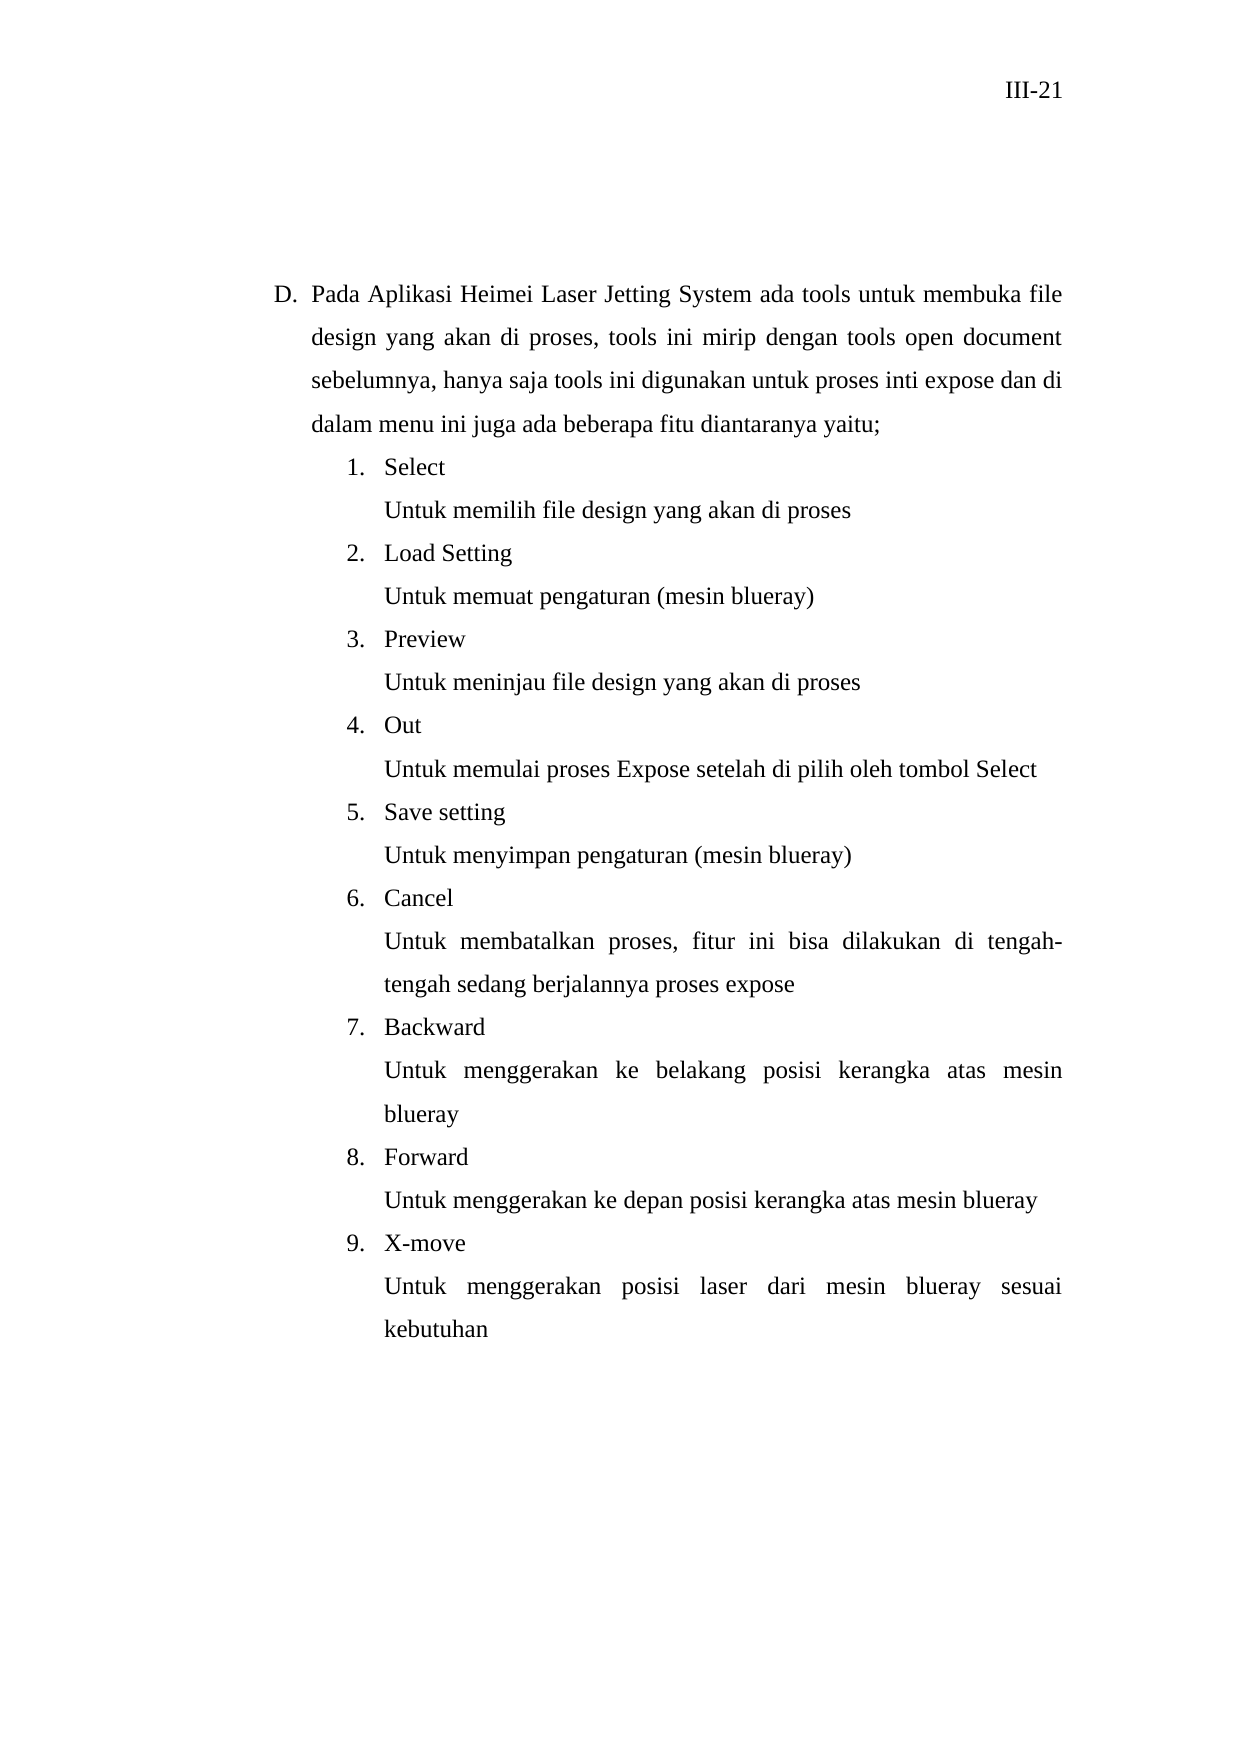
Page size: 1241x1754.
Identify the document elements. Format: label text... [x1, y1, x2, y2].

list Load Setting [346, 538, 1063, 567]
list Preview [346, 624, 1063, 653]
text Untuk menggerakan ke belakang posisi kerangka atas mesin blueray [384, 1056, 1063, 1127]
text Untuk memilih file design yang akan di proses [384, 495, 1063, 524]
text Untuk menggerakan ke depan posisi kerangka atas mesin blueray [384, 1185, 1063, 1214]
text Untuk memuat pengaturan (mesin blueray) [384, 581, 1063, 610]
list Forward [346, 1142, 1063, 1171]
list Backward [346, 1012, 1063, 1041]
text Untuk membatalkan proses, fitur ini bisa dilakukan di tengah-tengah sedang berjalannya proses expose [384, 926, 1063, 998]
list Cancel [346, 883, 1063, 912]
list Save setting [346, 797, 1063, 826]
text Untuk menyimpan pengaturan (mesin blueray) [384, 840, 1063, 869]
list X-move [346, 1228, 1063, 1257]
list Out [346, 711, 1063, 739]
text Untuk menggerakan posisi laser dari mesin blueray sesuai kebutuhan [384, 1271, 1063, 1343]
list Select [346, 452, 1063, 481]
list Pada Aplikasi Heimei Laser Jetting System ada tools untuk membuka file design yang akan di proses, tools ini mirip dengan tools open document sebelumnya, hanya saja tools ini digunakan untuk proses inti expose dan di dalam menu ini juga ada beberapa fitu diantaranya yaitu; [274, 279, 1063, 437]
text Untuk memulai proses Expose setelah di pilih oleh tombol Select [384, 754, 1063, 782]
text Untuk meninjau file design yang akan di proses [384, 667, 1063, 696]
